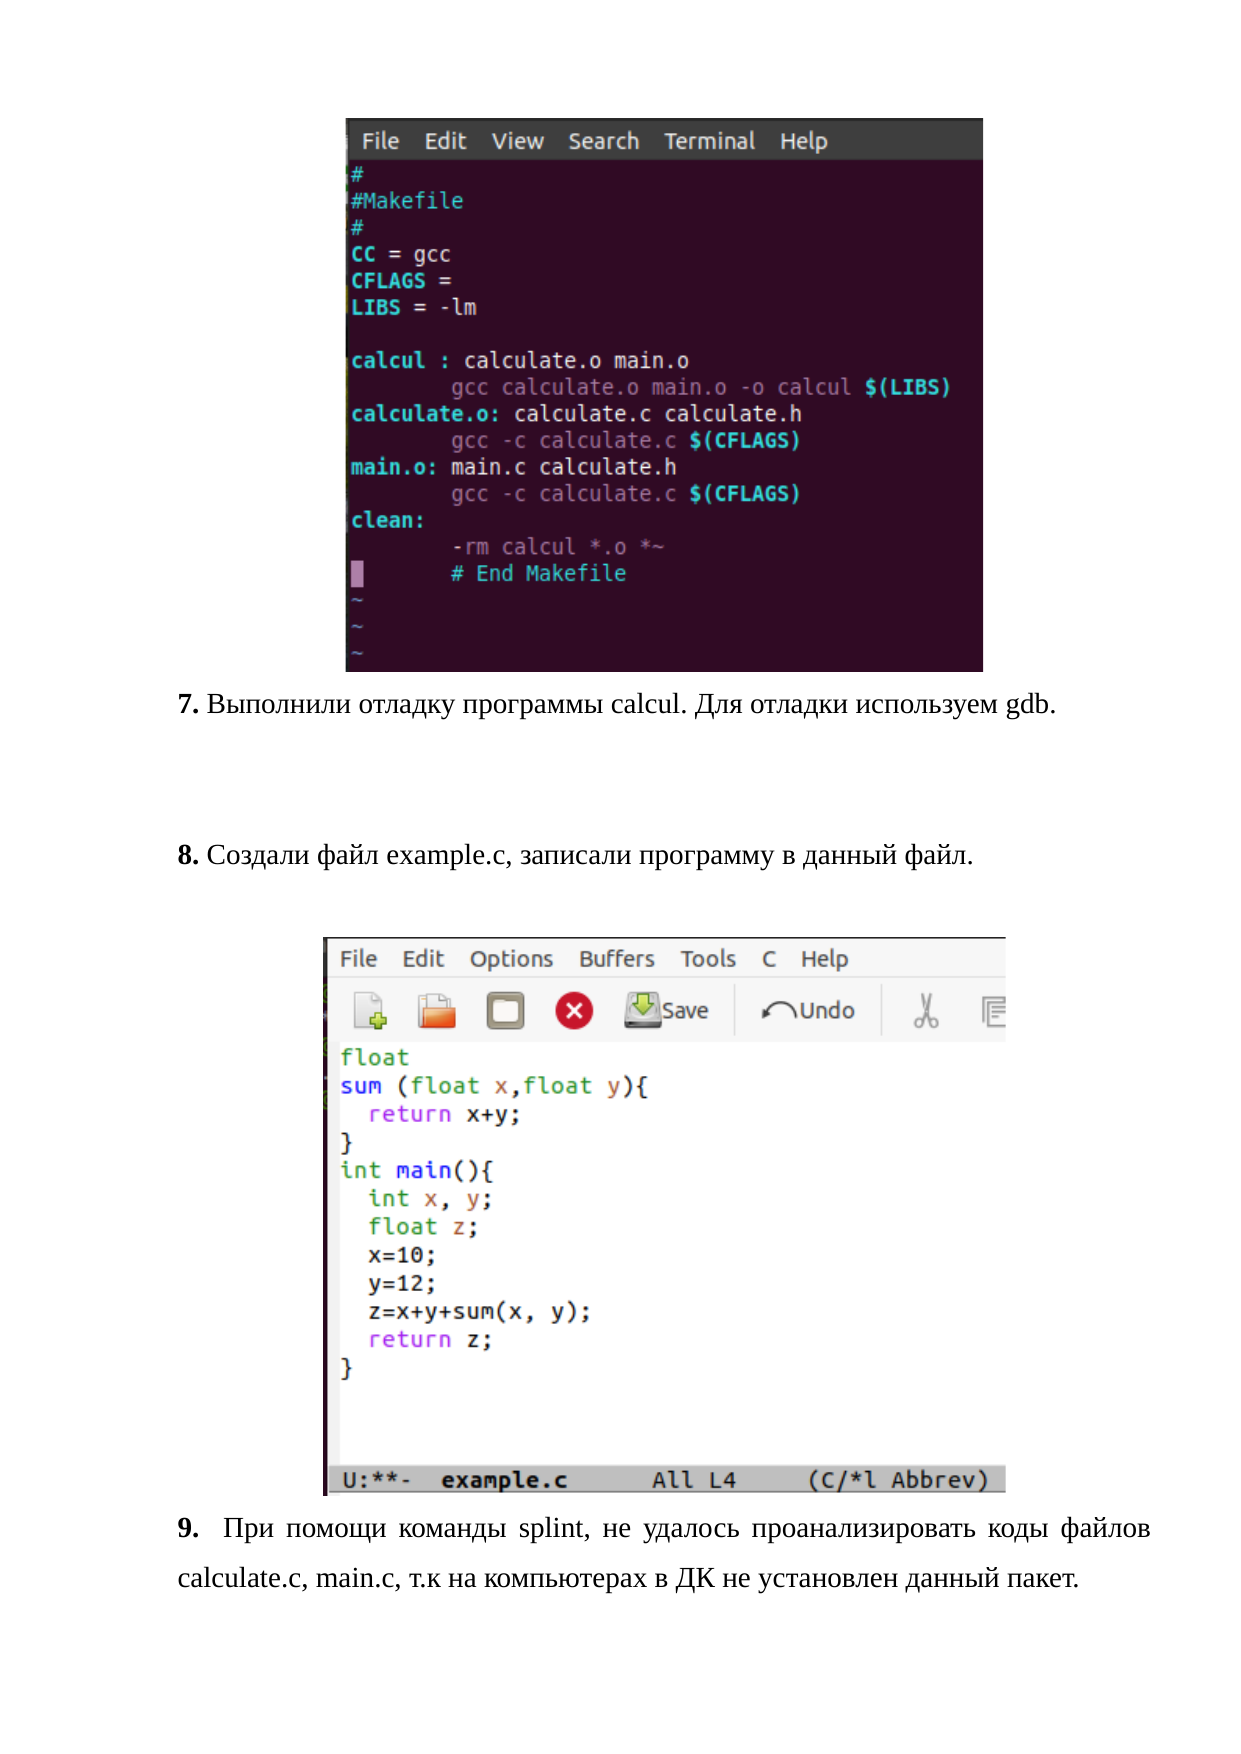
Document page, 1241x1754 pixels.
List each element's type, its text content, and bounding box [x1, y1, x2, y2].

picture [323, 937, 1006, 1496]
text 8. Создали файл example.c, записали программу в данный файл. [177, 837, 1152, 871]
text 9. При помощи команды splint, не удалось проанализировать коды файлов calculate.c, main.c, т.к на компьютерах в ДК не установлен данный пакет. [177, 1510, 1152, 1593]
picture [345, 118, 984, 672]
text 7. Выполнили отладку программы calcul. Для отладки используем gdb. [177, 686, 1152, 720]
